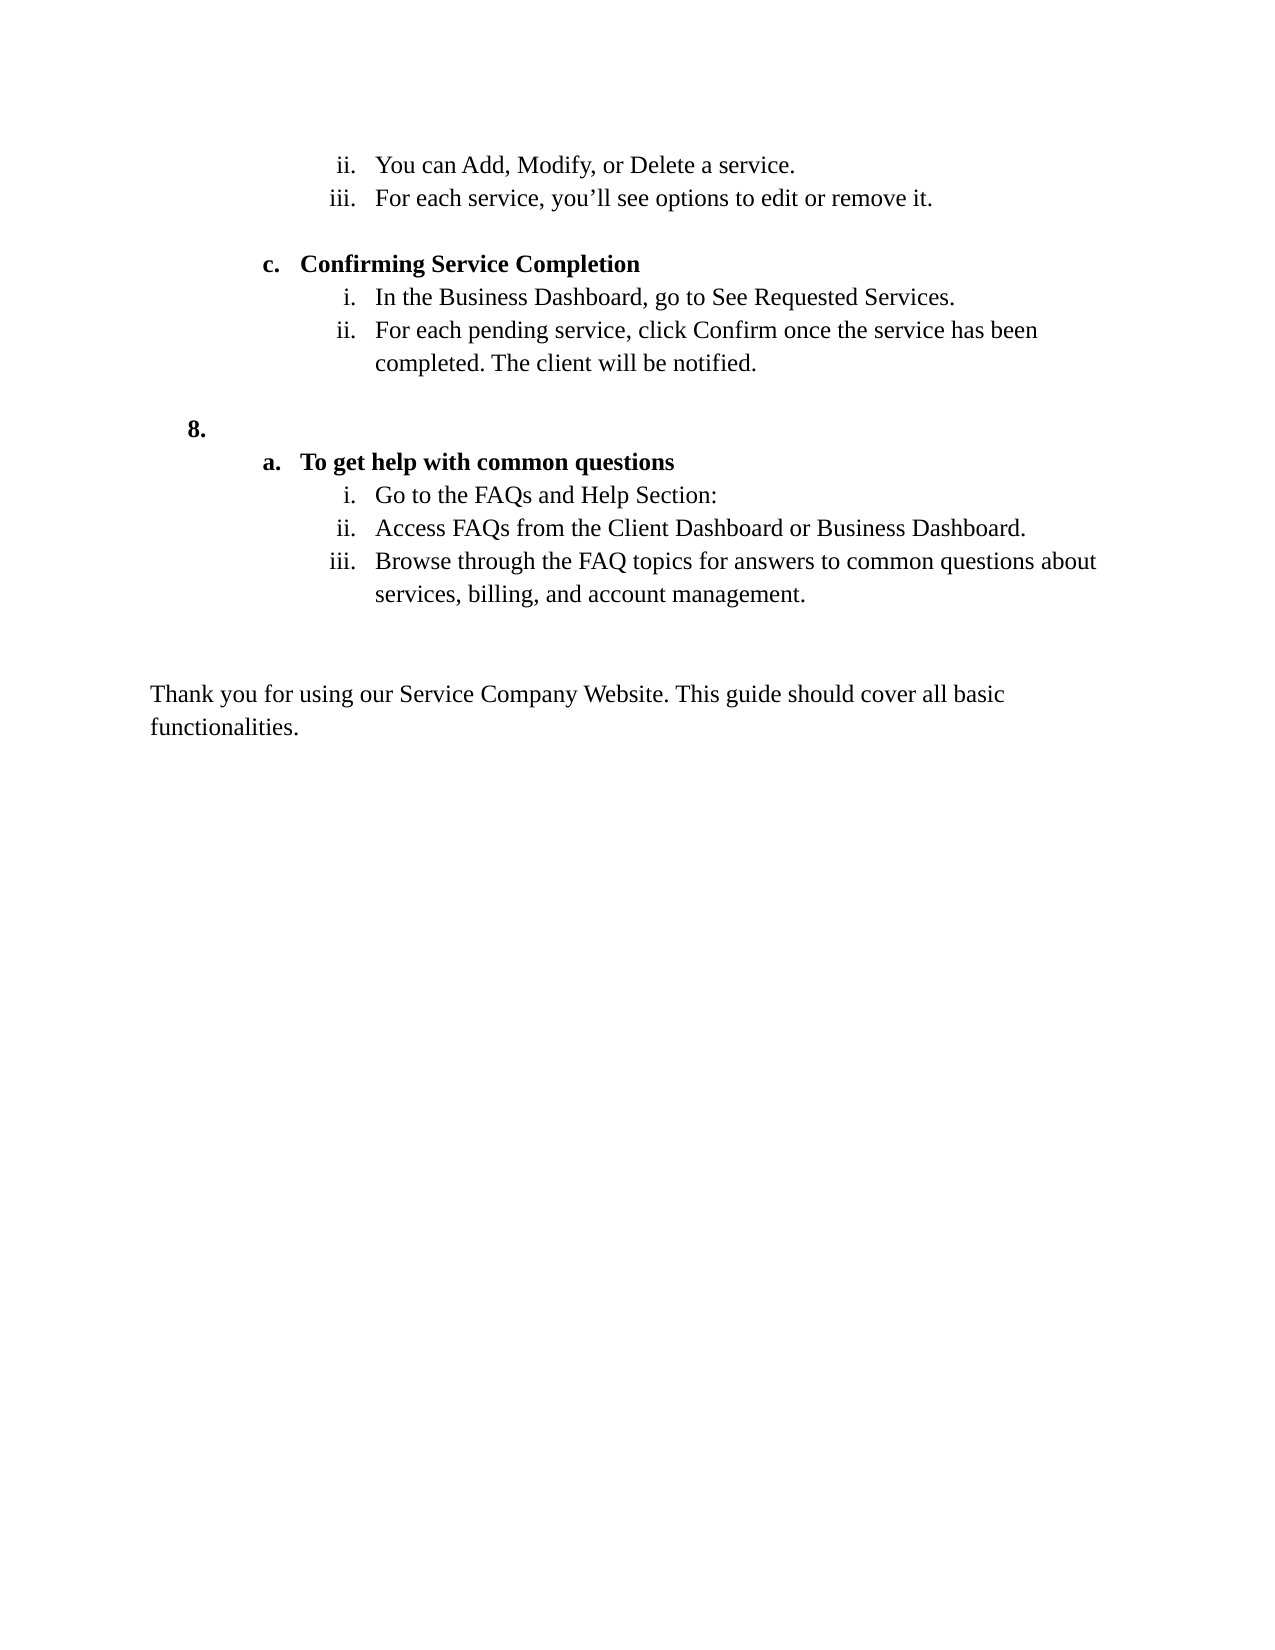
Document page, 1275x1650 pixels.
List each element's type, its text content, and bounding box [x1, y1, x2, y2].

text Thank you for using our Service Company Website. This guide should cover all basic functionalities. [150, 679, 1125, 740]
list Go to the FAQs and Help Section: [356, 480, 1125, 509]
list To get help with common questions [262, 447, 1125, 476]
list In the Business Dashboard, go to See Requested Services. [356, 282, 1125, 311]
list You can Add, Modify, or Delete a service. [356, 150, 1125, 179]
list Browse through the FAQ topics for answers to common questions about services, billing, and account management. [356, 546, 1125, 608]
list Confirming Service Completion [262, 249, 1125, 278]
list For each pending service, click Confirm once the service has been completed. The client will be notified. [356, 315, 1125, 377]
list Access FAQs from the Client Dashboard or Business Dashboard. [356, 513, 1125, 542]
list For each service, you’ll see options to edit or remove it. [356, 183, 1125, 212]
